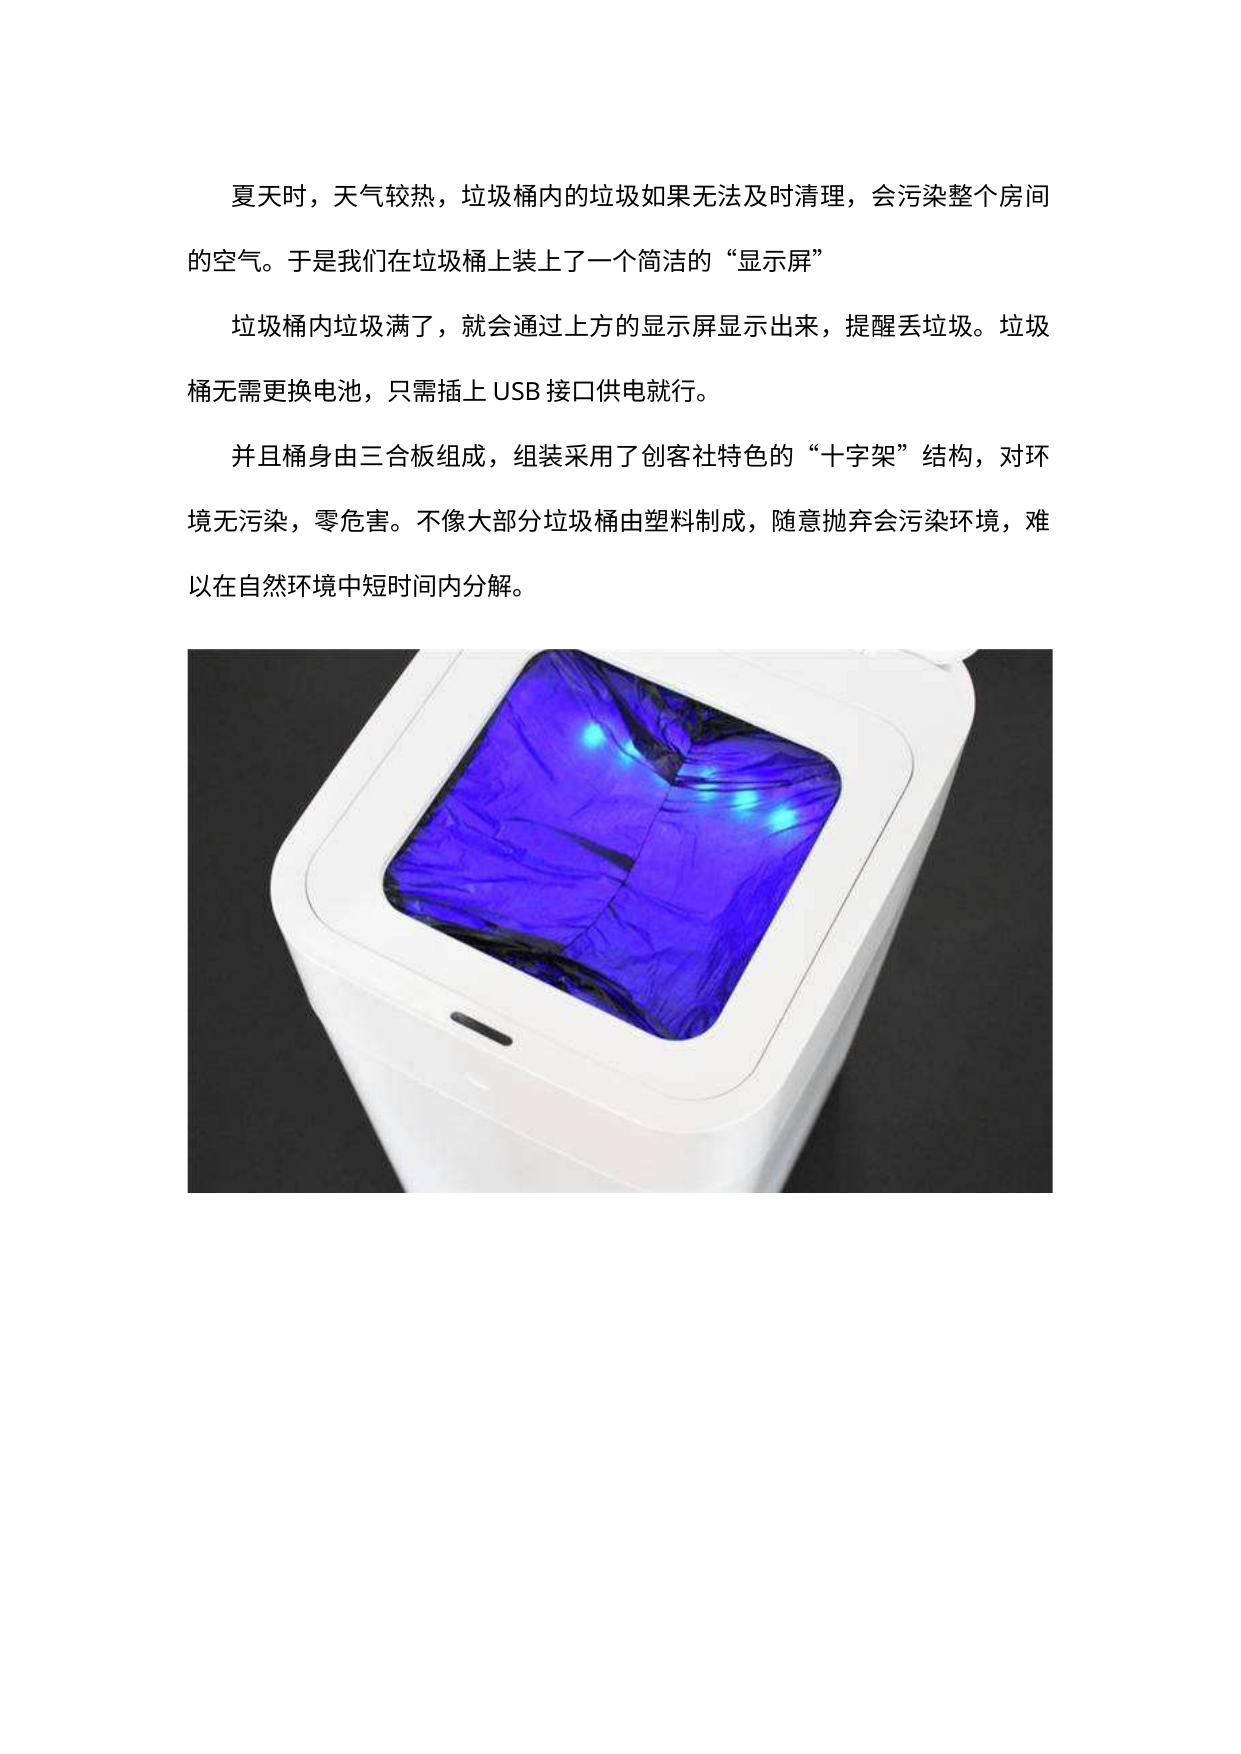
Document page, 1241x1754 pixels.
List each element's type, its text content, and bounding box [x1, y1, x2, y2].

text 夏天时，天气较热，垃圾桶内的垃圾如果无法及时清理，会污染整个房间的空气。于是我们在垃圾桶上装上了一个简洁的“显示屏” [187, 162, 1053, 292]
text 垃圾桶内垃圾满了，就会通过上方的显示屏显示出来，提醒丢垃圾。垃圾桶无需更换电池，只需插上USB接口供电就行。 [187, 292, 1053, 422]
picture [187, 649, 1053, 1193]
text 并且桶身由三合板组成，组装采用了创客社特色的“十字架”结构，对环境无污染，零危害。不像大部分垃圾桶由塑料制成，随意抛弃会污染环境，难以在自然环境中短时间内分解。 [187, 422, 1053, 617]
